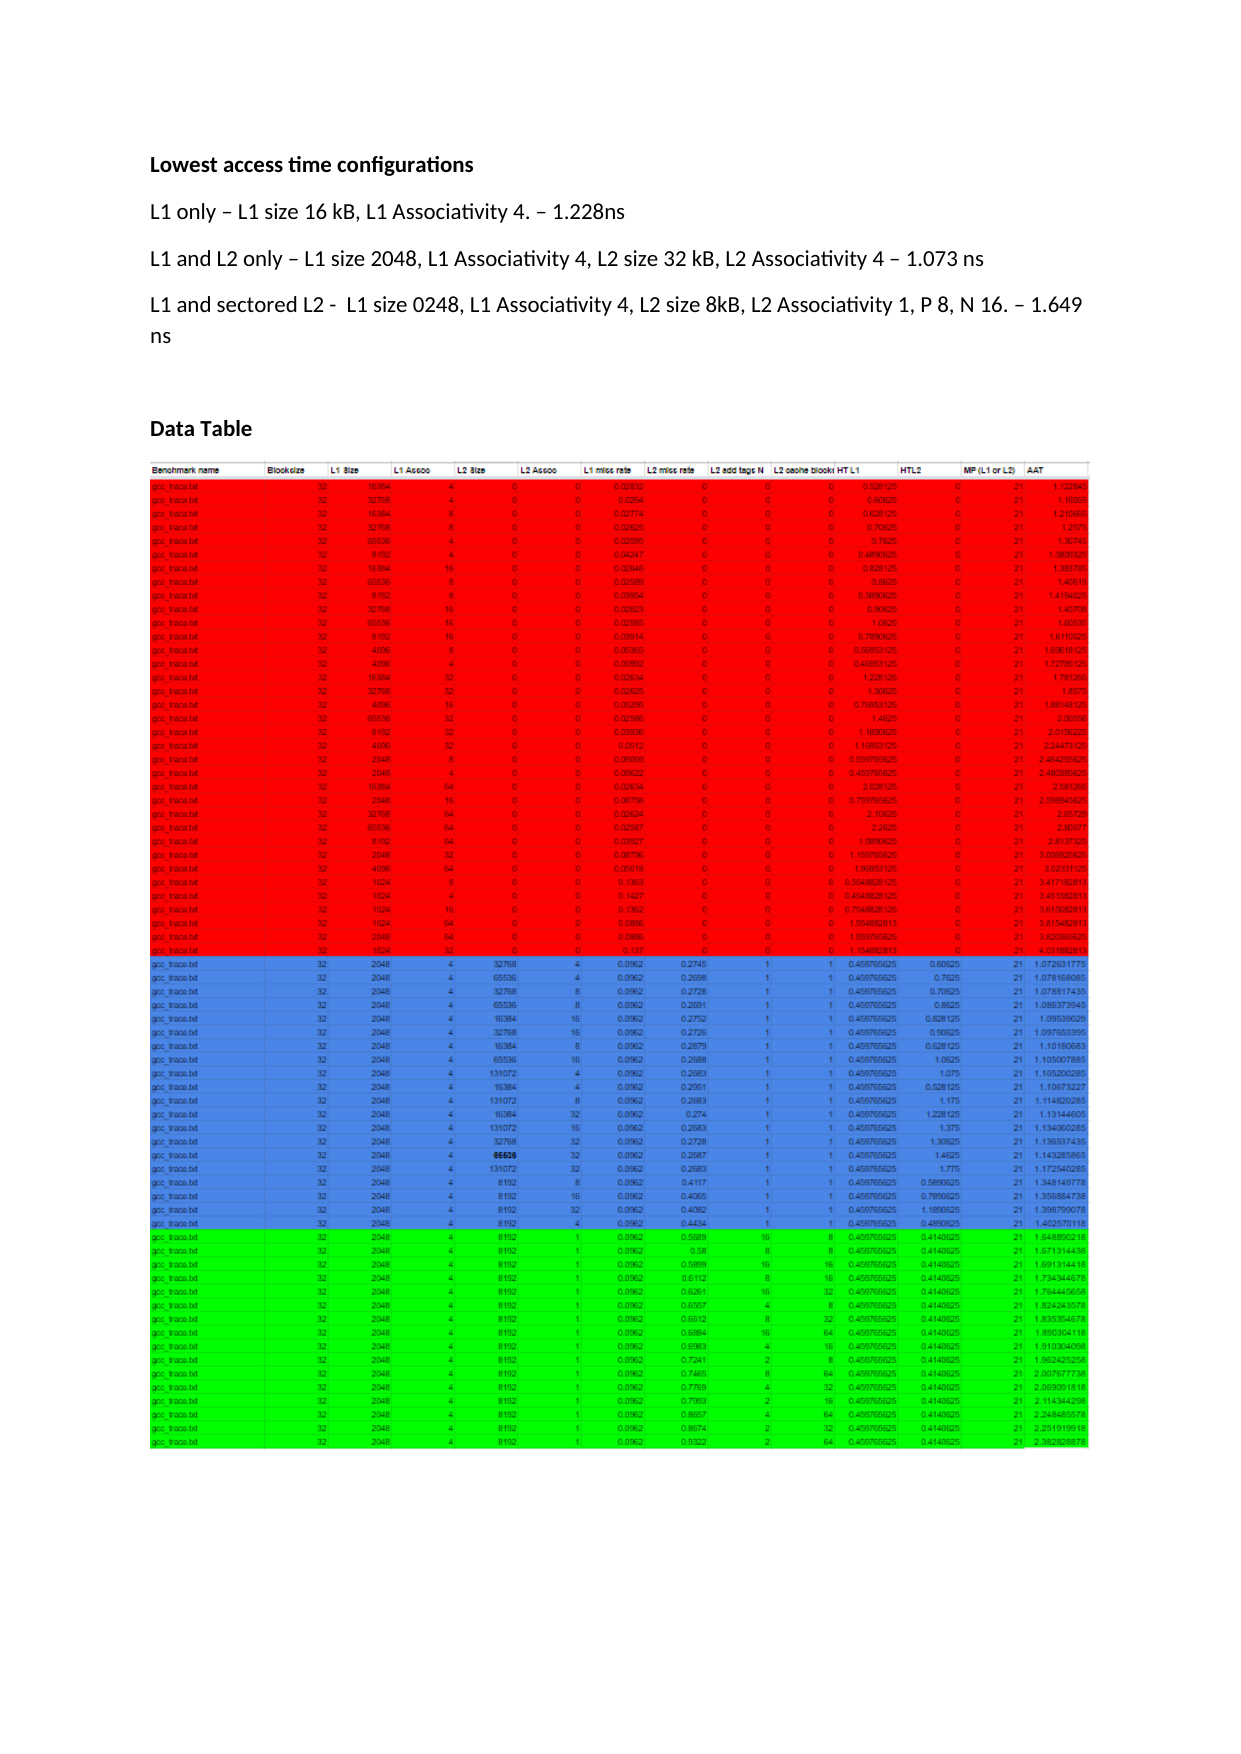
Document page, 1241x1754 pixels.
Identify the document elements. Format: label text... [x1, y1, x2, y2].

picture [150, 461, 1091, 1450]
text Data Table [150, 414, 1090, 443]
text Lowest access time configurations [150, 150, 1090, 178]
text L1 and L2 only – L1 size 2048, L1 Associativity 4, L2 size 32 kB, L2 Associativity 4 – 1.073 ns [150, 244, 1090, 272]
text L1 and sectored L2 - L1 size 0248, L1 Associativity 4, L2 size 8kB, L2 Associativity 1, P 8, N 16. – 1.649 ns [150, 291, 1090, 349]
text L1 only – L1 size 16 kB, L1 Associativity 4. – 1.228ns [150, 197, 1090, 225]
